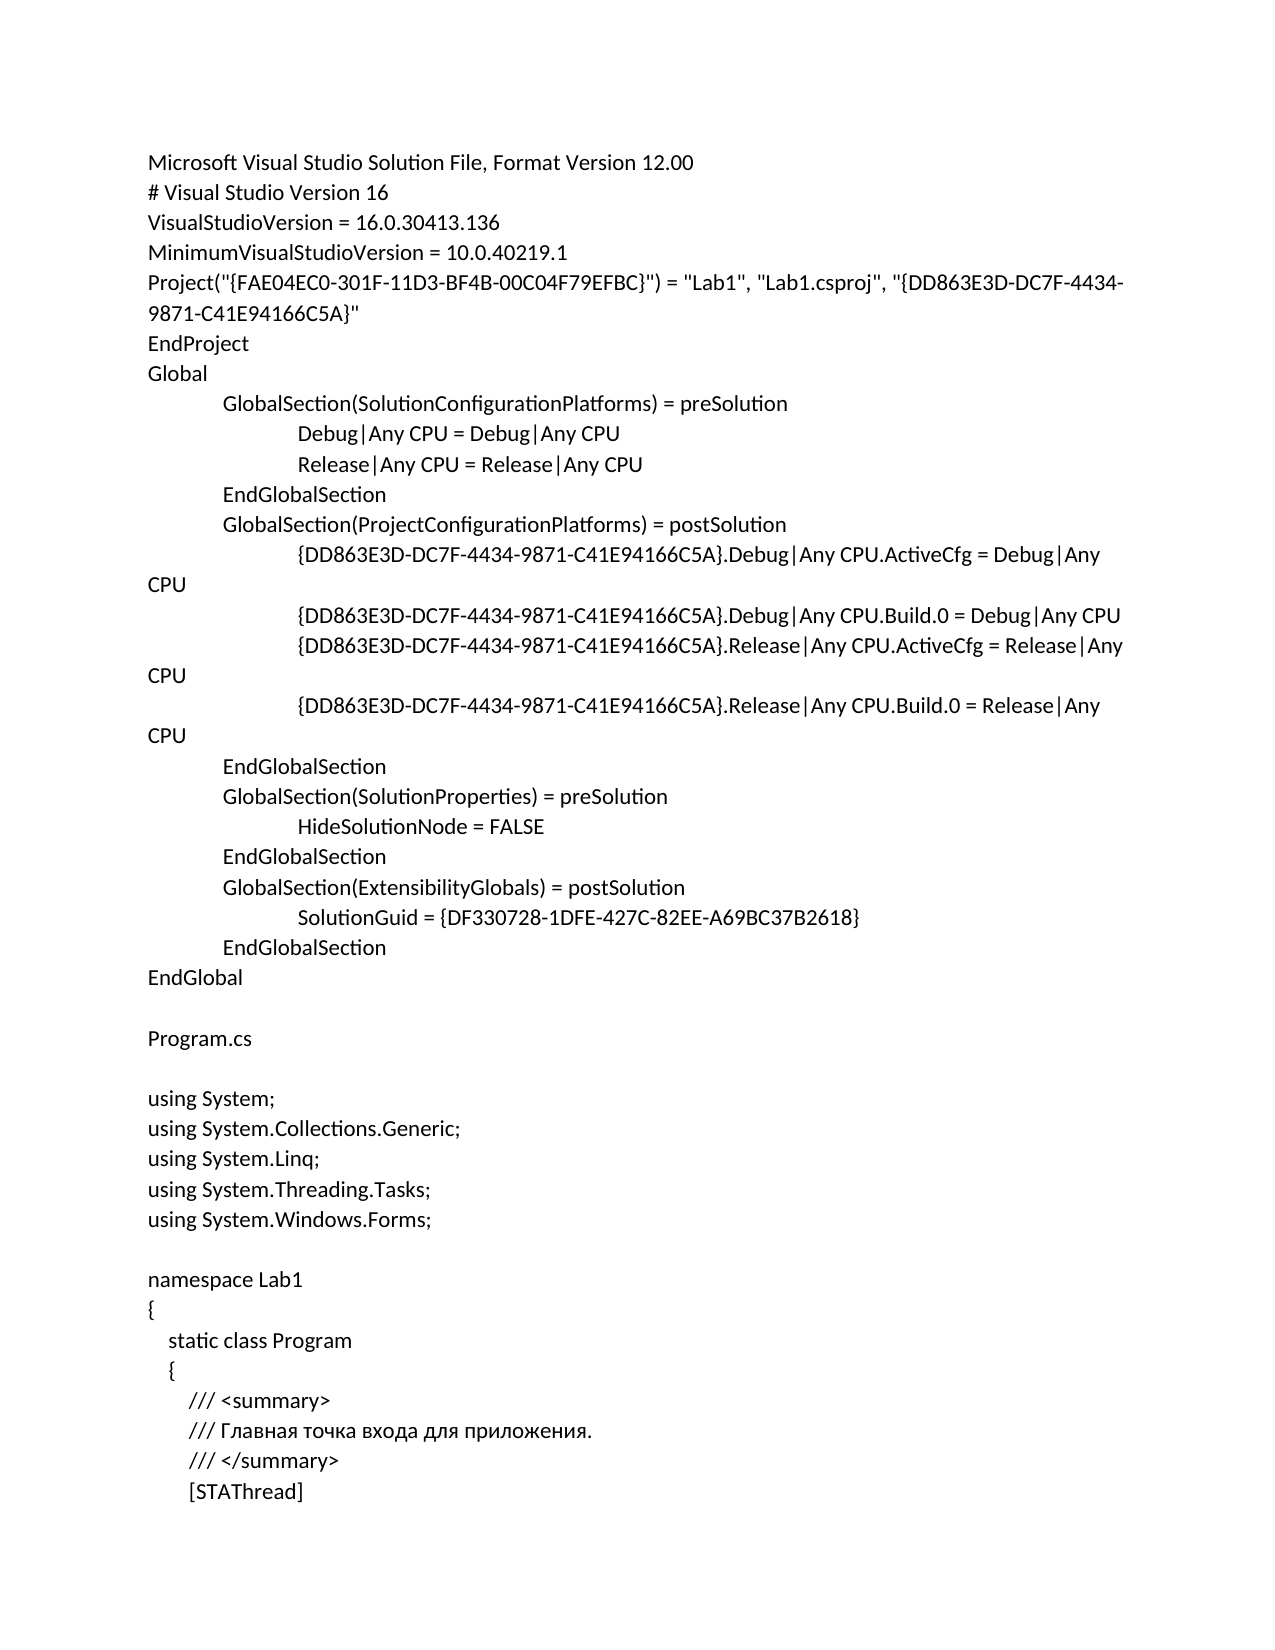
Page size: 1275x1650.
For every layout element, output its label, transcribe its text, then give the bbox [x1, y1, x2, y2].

text {DD863E3D-DC7F-4434-9871-C41E94166C5A}.Debug|Any CPU.ActiveCfg = Debug|Any CPU [148, 540, 1127, 598]
text using System.Windows.Forms; [148, 1205, 1127, 1233]
text {DD863E3D-DC7F-4434-9871-C41E94166C5A}.Release|Any CPU.Build.0 = Release|Any CPU [148, 691, 1127, 749]
text EndGlobalSection [148, 752, 1127, 780]
text {DD863E3D-DC7F-4434-9871-C41E94166C5A}.Release|Any CPU.ActiveCfg = Release|Any CPU [148, 631, 1127, 689]
text /// Главная точка входа для приложения. [148, 1416, 1127, 1444]
text Debug|Any CPU = Debug|Any CPU [148, 419, 1127, 447]
text Release|Any CPU = Release|Any CPU [148, 450, 1127, 478]
text Global [148, 359, 1127, 387]
text # Visual Studio Version 16 [148, 178, 1127, 206]
text Program.cs [148, 1024, 1127, 1052]
text {DD863E3D-DC7F-4434-9871-C41E94166C5A}.Debug|Any CPU.Build.0 = Debug|Any CPU [148, 601, 1127, 629]
text VisualStudioVersion = 16.0.30413.136 [148, 208, 1127, 236]
text namespace Lab1 [148, 1265, 1127, 1293]
text static class Program [148, 1326, 1127, 1354]
text GlobalSection(SolutionConfigurationPlatforms) = preSolution [148, 389, 1127, 417]
text EndGlobal [148, 963, 1127, 991]
text EndGlobalSection [148, 842, 1127, 870]
text MinimumVisualStudioVersion = 10.0.40219.1 [148, 238, 1127, 266]
text using System; [148, 1084, 1127, 1112]
text using System.Collections.Generic; [148, 1114, 1127, 1142]
text Project("{FAE04EC0-301F-11D3-BF4B-00C04F79EFBC}") = "Lab1", "Lab1.csproj", "{DD863E3D-DC7F-4434-9871-C41E94166C5A}" [148, 268, 1127, 327]
text EndGlobalSection [148, 480, 1127, 508]
text { [148, 1356, 1127, 1384]
text Microsoft Visual Studio Solution File, Format Version 12.00 [148, 148, 1127, 176]
text GlobalSection(SolutionProperties) = preSolution [148, 782, 1127, 810]
text GlobalSection(ProjectConfigurationPlatforms) = postSolution [148, 510, 1127, 538]
text EndProject [148, 329, 1127, 357]
text /// </summary> [148, 1447, 1127, 1474]
text /// <summary> [148, 1386, 1127, 1414]
text { [148, 1296, 1127, 1323]
text [STAThread] [148, 1477, 1127, 1505]
text GlobalSection(ExtensibilityGlobals) = postSolution [148, 873, 1127, 901]
text HideSolutionNode = FALSE [148, 812, 1127, 840]
text SolutionGuid = {DF330728-1DFE-427C-82EE-A69BC37B2618} [148, 903, 1127, 931]
text using System.Threading.Tasks; [148, 1175, 1127, 1203]
text EndGlobalSection [148, 933, 1127, 961]
text using System.Linq; [148, 1144, 1127, 1172]
